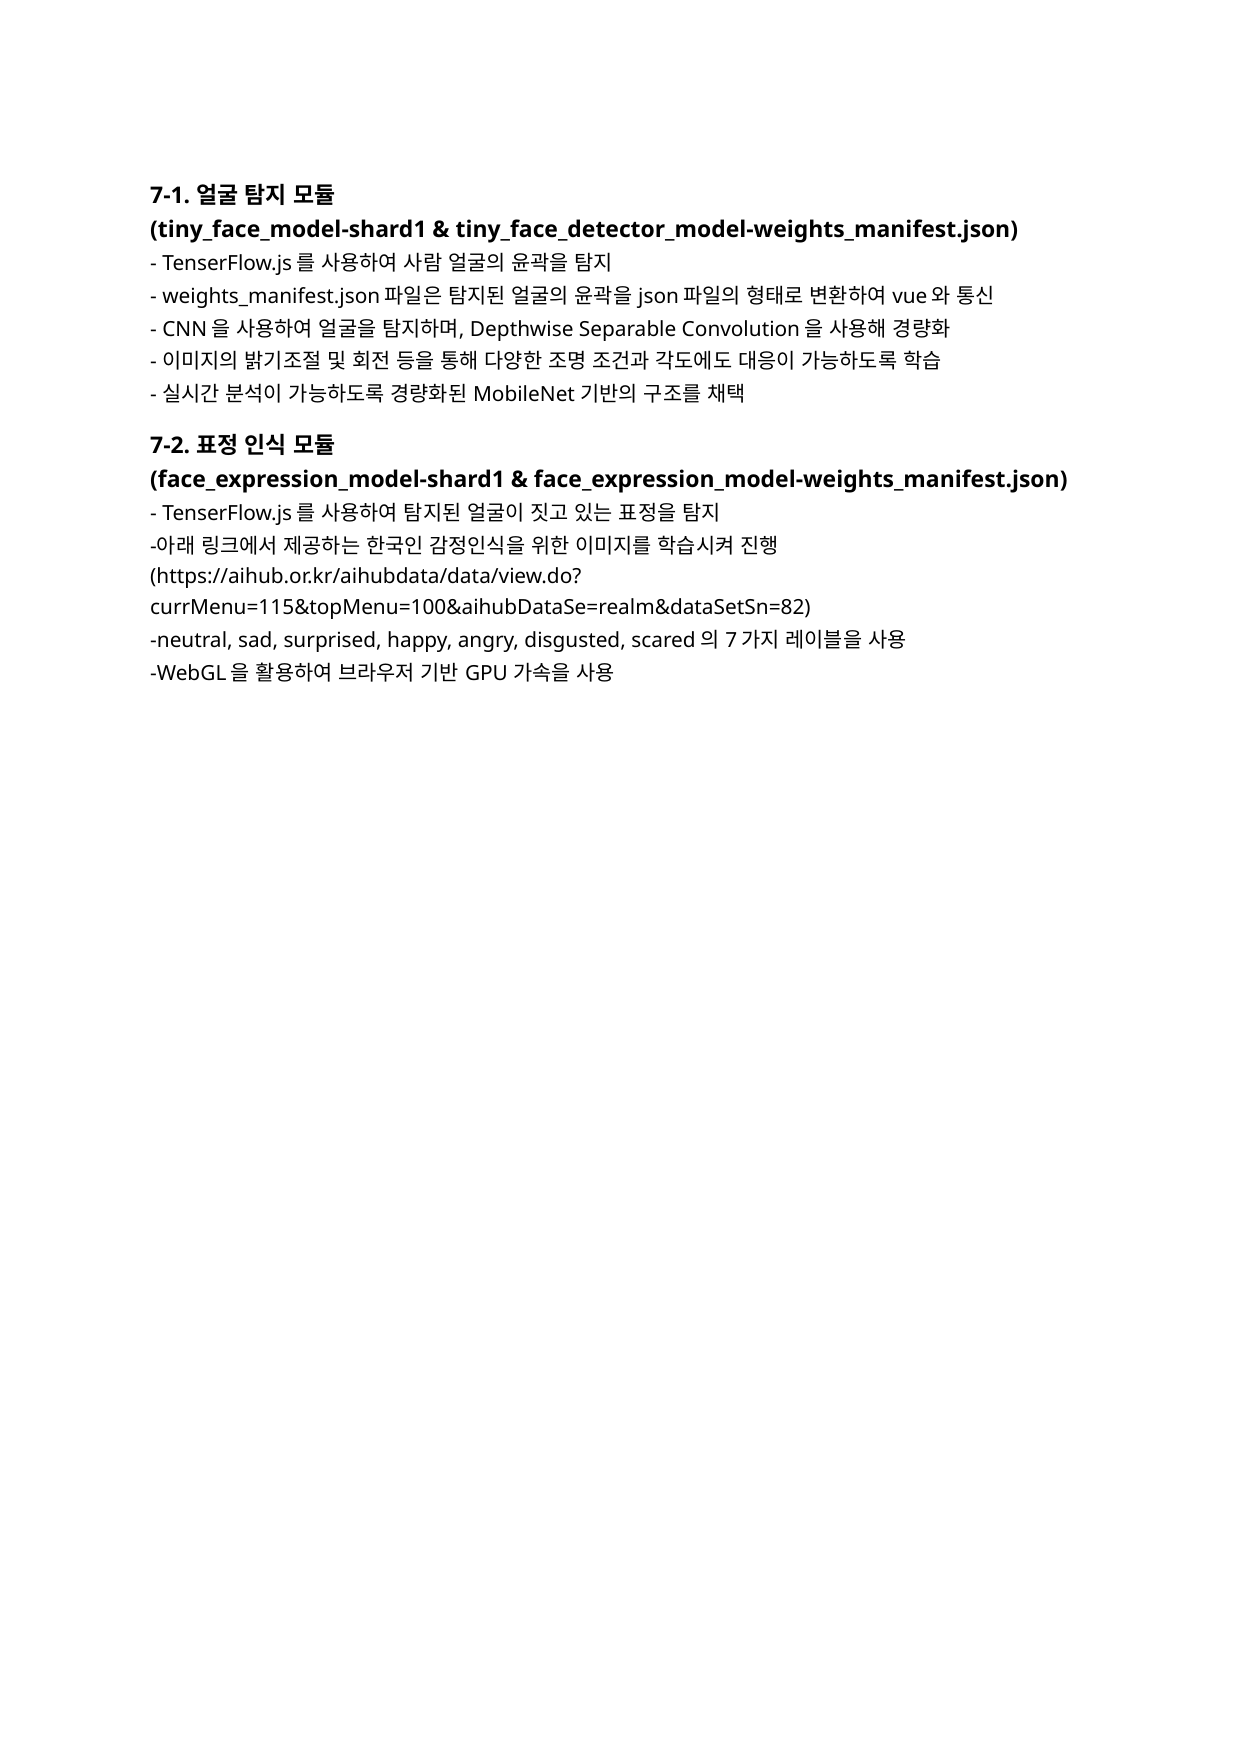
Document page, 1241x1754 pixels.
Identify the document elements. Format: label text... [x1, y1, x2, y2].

text 7-1. 얼굴 탐지 모듈 (tiny_face_model-shard1 & tiny_face_detector_model-weights_manifest.json) - TenserFlow.js를 사용하여 사람 얼굴의 윤곽을 탐지 - weights_manifest.json파일은 탐지된 얼굴의 윤곽을 json파일의 형태로 변환하여 vue와 통신 - CNN을 사용하여 얼굴을 탐지하며, Depthwise Separable Convolution을 사용해 경량화 - 이미지의 밝기조절 및 회전 등을 통해 다양한 조명 조건과 각도에도 대응이 가능하도록 학습 - 실시간 분석이 가능하도록 경량화된 MobileNet 기반의 구조를 채택 [150, 177, 1090, 408]
text 7-2. 표정 인식 모듈 (face_expression_model-shard1 & face_expression_model-weights_manifest.json) - TenserFlow.js를 사용하여 탐지된 얼굴이 짓고 있는 표정을 탐지 -아래 링크에서 제공하는 한국인 감정인식을 위한 이미지를 학습시켜 진행 (https://aihub.or.kr/aihubdata/data/view.do?currMenu=115&topMenu=100&aihubDataSe=realm&dataSetSn=82) -neutral, sad, surprised, happy, angry, disgusted, scared의 7가지 레이블을 사용 -WebGL을 활용하여 브라우저 기반 GPU 가속을 사용 [150, 427, 1090, 686]
